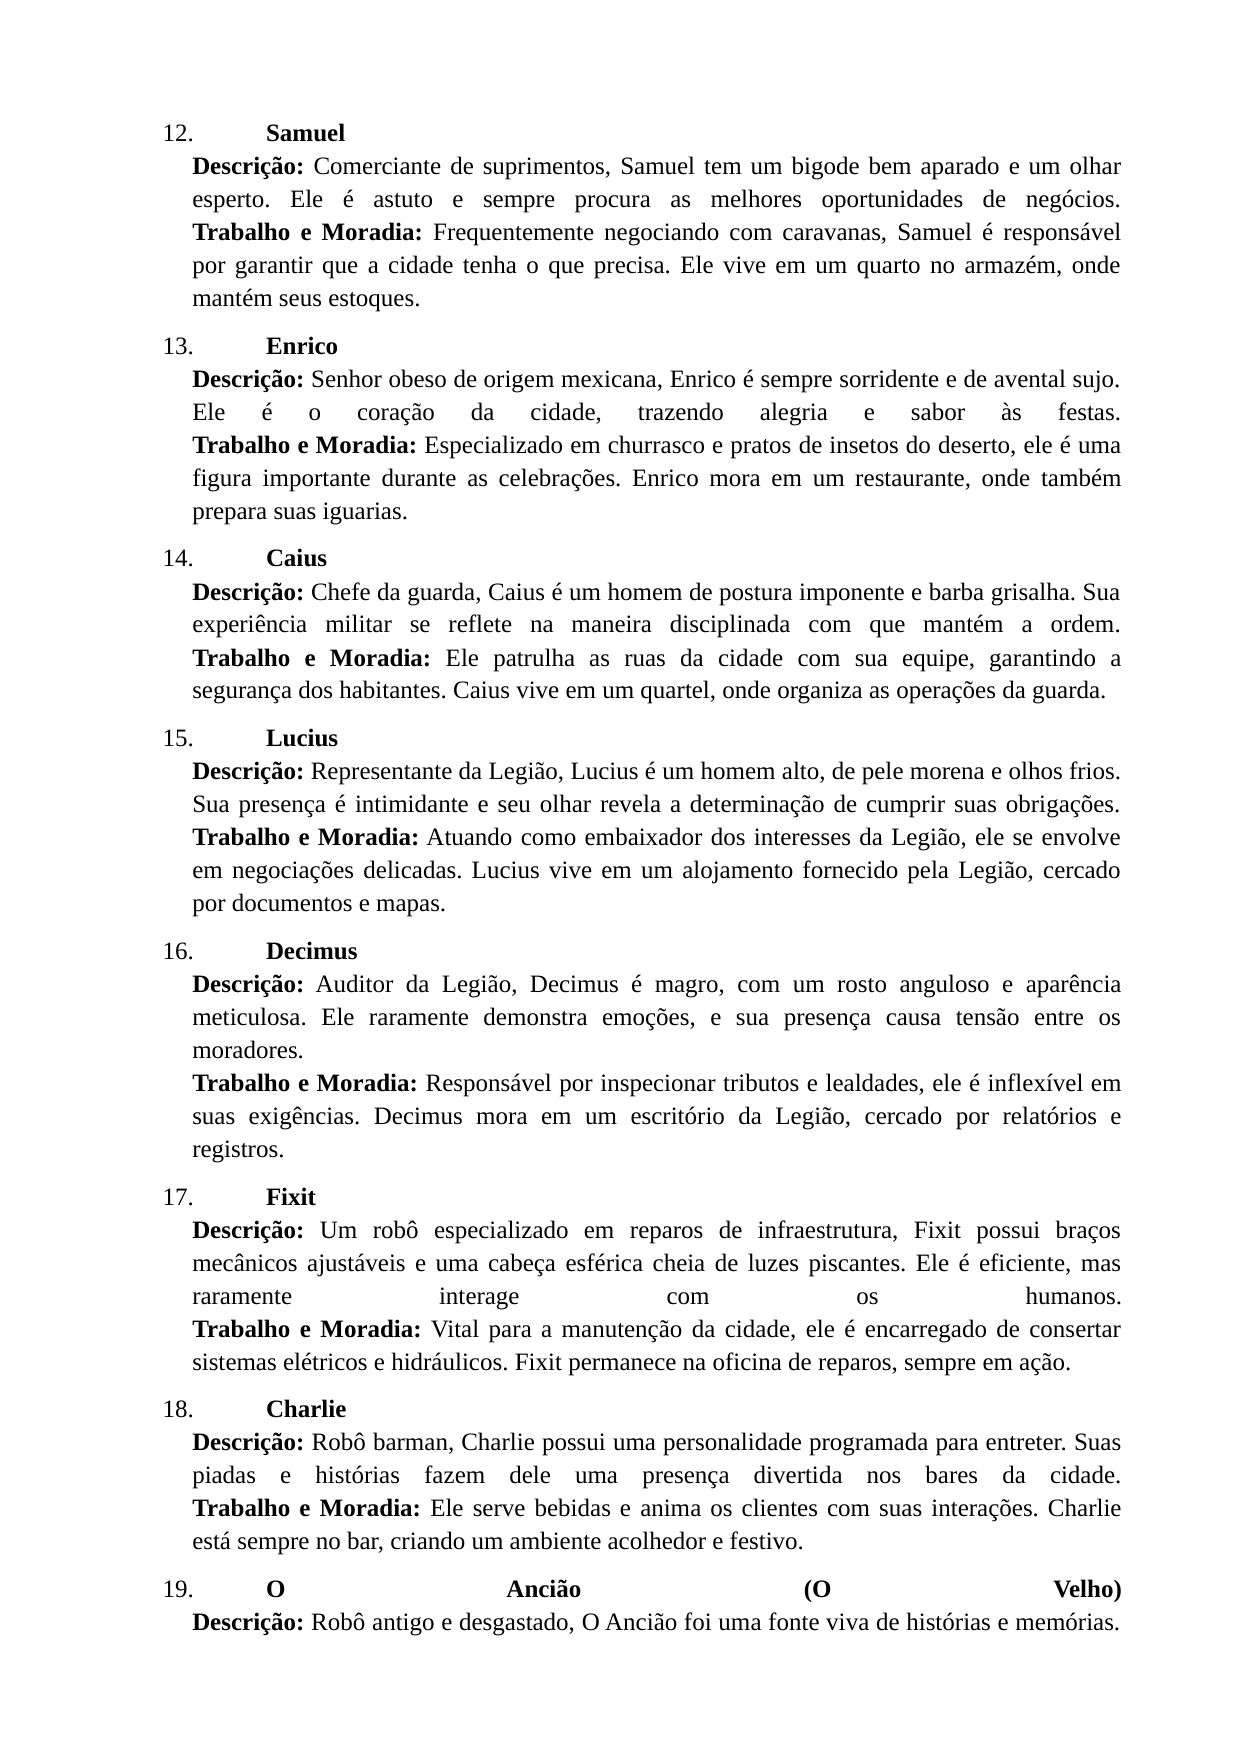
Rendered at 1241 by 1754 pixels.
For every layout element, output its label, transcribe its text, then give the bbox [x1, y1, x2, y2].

list Decimus Descrição: Auditor da Legião, Decimus é magro, com um rosto anguloso e aparência meticulosa. Ele raramente demonstra emoções, e sua presença causa tensão entre os moradores. Trabalho e Moradia: Responsável por inspecionar tributos e lealdades, ele é inflexível em suas exigências. Decimus mora em um escritório da Legião, cercado por relatórios e registros. [162, 936, 1122, 1163]
list Samuel Descrição: Comerciante de suprimentos, Samuel tem um bigode bem aparado e um olhar esperto. Ele é astuto e sempre procura as melhores oportunidades de negócios. Trabalho e Moradia: Frequentemente negociando com caravanas, Samuel é responsável por garantir que a cidade tenha o que precisa. Ele vive em um quarto no armazém, onde mantém seus estoques. [162, 118, 1122, 312]
list Fixit Descrição: Um robô especializado em reparos de infraestrutura, Fixit possui braços mecânicos ajustáveis e uma cabeça esférica cheia de luzes piscantes. Ele é eficiente, mas raramente interage com os humanos. Trabalho e Moradia: Vital para a manutenção da cidade, ele é encarregado de consertar sistemas elétricos e hidráulicos. Fixit permanece na oficina de reparos, sempre em ação. [162, 1182, 1122, 1376]
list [162, 1574, 1122, 1636]
list Charlie Descrição: Robô barman, Charlie possui uma personalidade programada para entreter. Suas piadas e histórias fazem dele uma presença divertida nos bares da cidade. Trabalho e Moradia: Ele serve bebidas e anima os clientes com suas interações. Charlie está sempre no bar, criando um ambiente acolhedor e festivo. [162, 1394, 1122, 1555]
list Caius Descrição: Chefe da guarda, Caius é um homem de postura imponente e barba grisalha. Sua experiência militar se reflete na maneira disciplinada com que mantém a ordem. Trabalho e Moradia: Ele patrulha as ruas da cidade com sua equipe, garantindo a segurança dos habitantes. Caius vive em um quartel, onde organiza as operações da guarda. [162, 543, 1122, 704]
list Enrico Descrição: Senhor obeso de origem mexicana, Enrico é sempre sorridente e de avental sujo. Ele é o coração da cidade, trazendo alegria e sabor às festas. Trabalho e Moradia: Especializado em churrasco e pratos de insetos do deserto, ele é uma figura importante durante as celebrações. Enrico mora em um restaurante, onde também prepara suas iguarias. [162, 331, 1122, 525]
list Lucius Descrição: Representante da Legião, Lucius é um homem alto, de pele morena e olhos frios. Sua presença é intimidante e seu olhar revela a determinação de cumprir suas obrigações. Trabalho e Moradia: Atuando como embaixador dos interesses da Legião, ele se envolve em negociações delicadas. Lucius vive em um alojamento fornecido pela Legião, cercado por documentos e mapas. [162, 723, 1122, 917]
